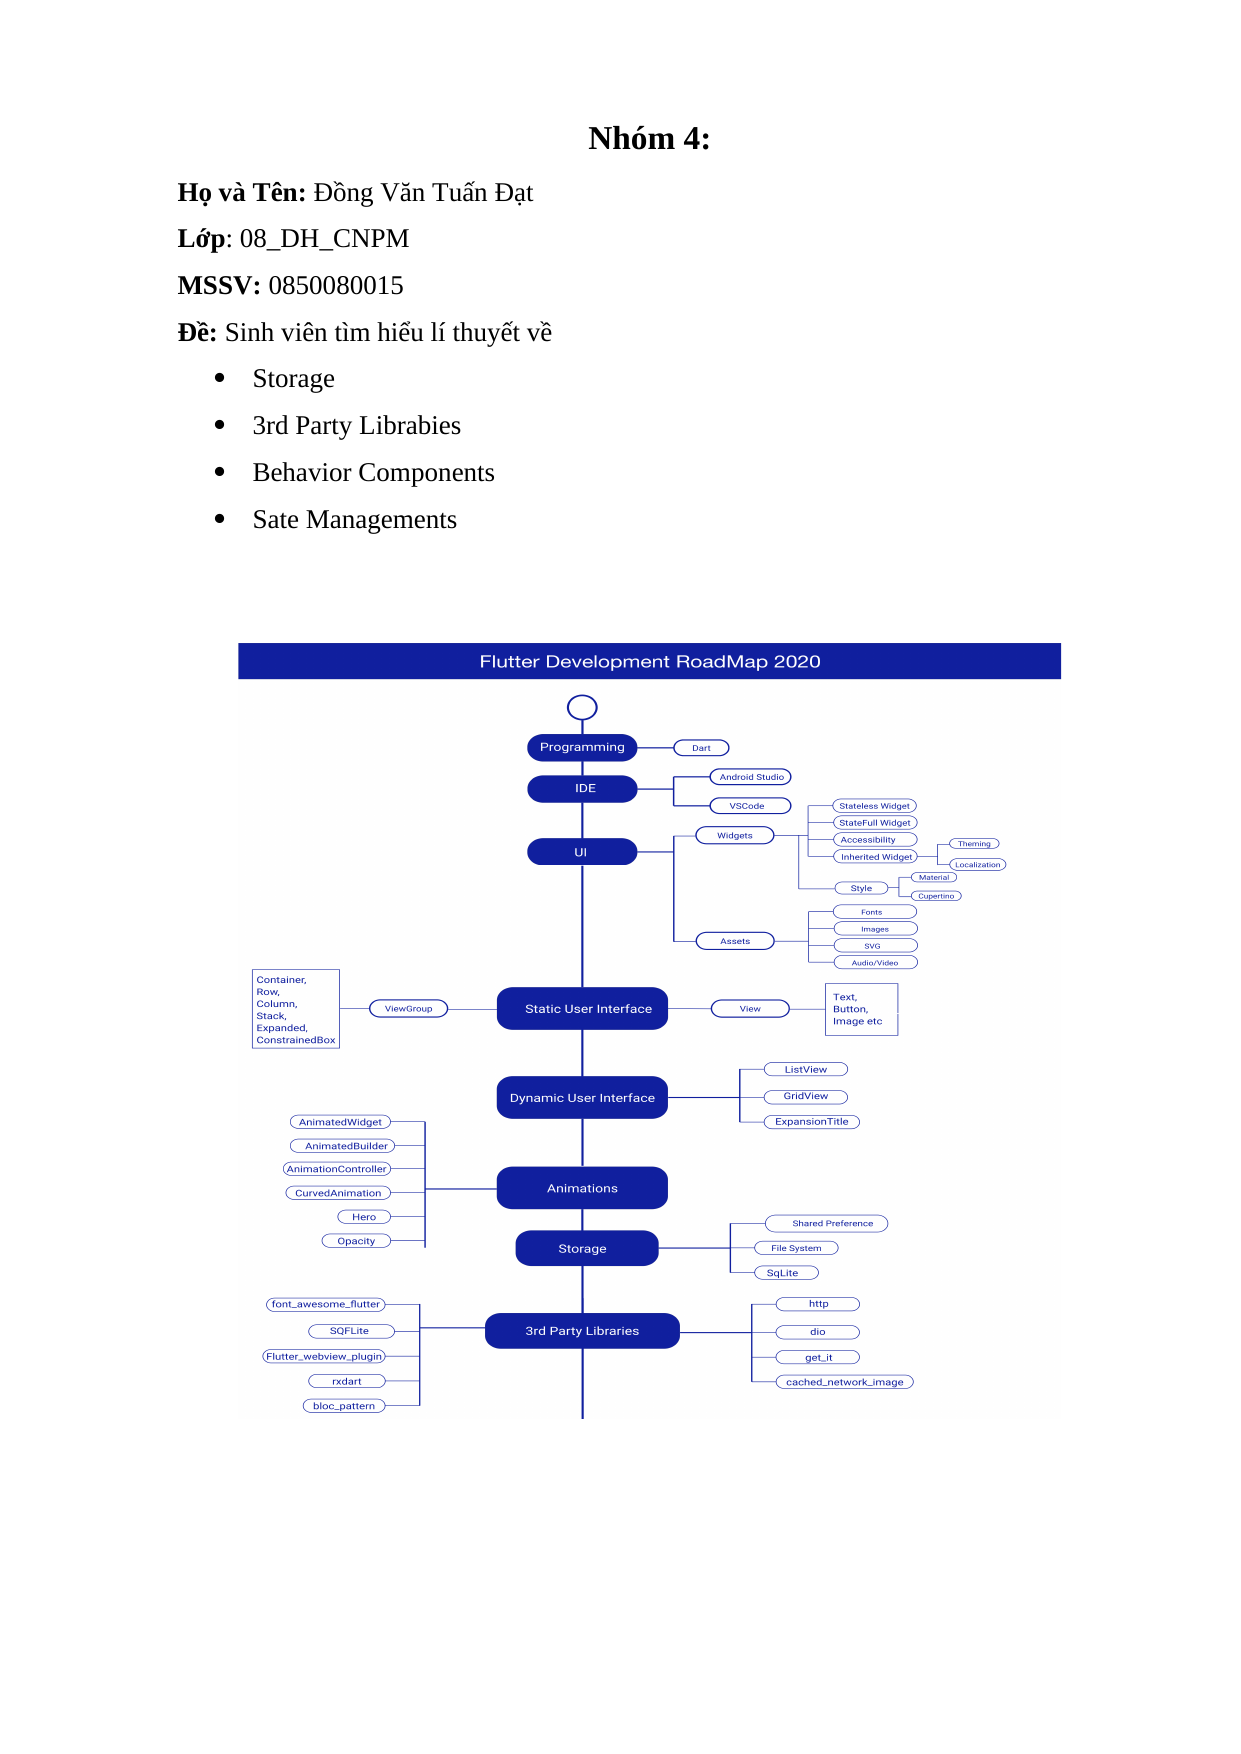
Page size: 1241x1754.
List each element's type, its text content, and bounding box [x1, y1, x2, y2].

list Sate Managements [215, 503, 1122, 534]
text Lớp: 08_DH_CNPM [177, 222, 1122, 253]
text MSSV: 0850080015 [177, 269, 1122, 300]
list Storage [215, 362, 1122, 393]
list 3rd Party Librabies [215, 409, 1122, 440]
text Đề: Sinh viên tìm hiểu lí thuyết về [177, 316, 1122, 347]
text Nhóm 4: [177, 118, 1122, 156]
list Behavior Components [215, 456, 1122, 487]
text Họ và Tên: Đồng Văn Tuấn Đạt [177, 176, 1122, 207]
